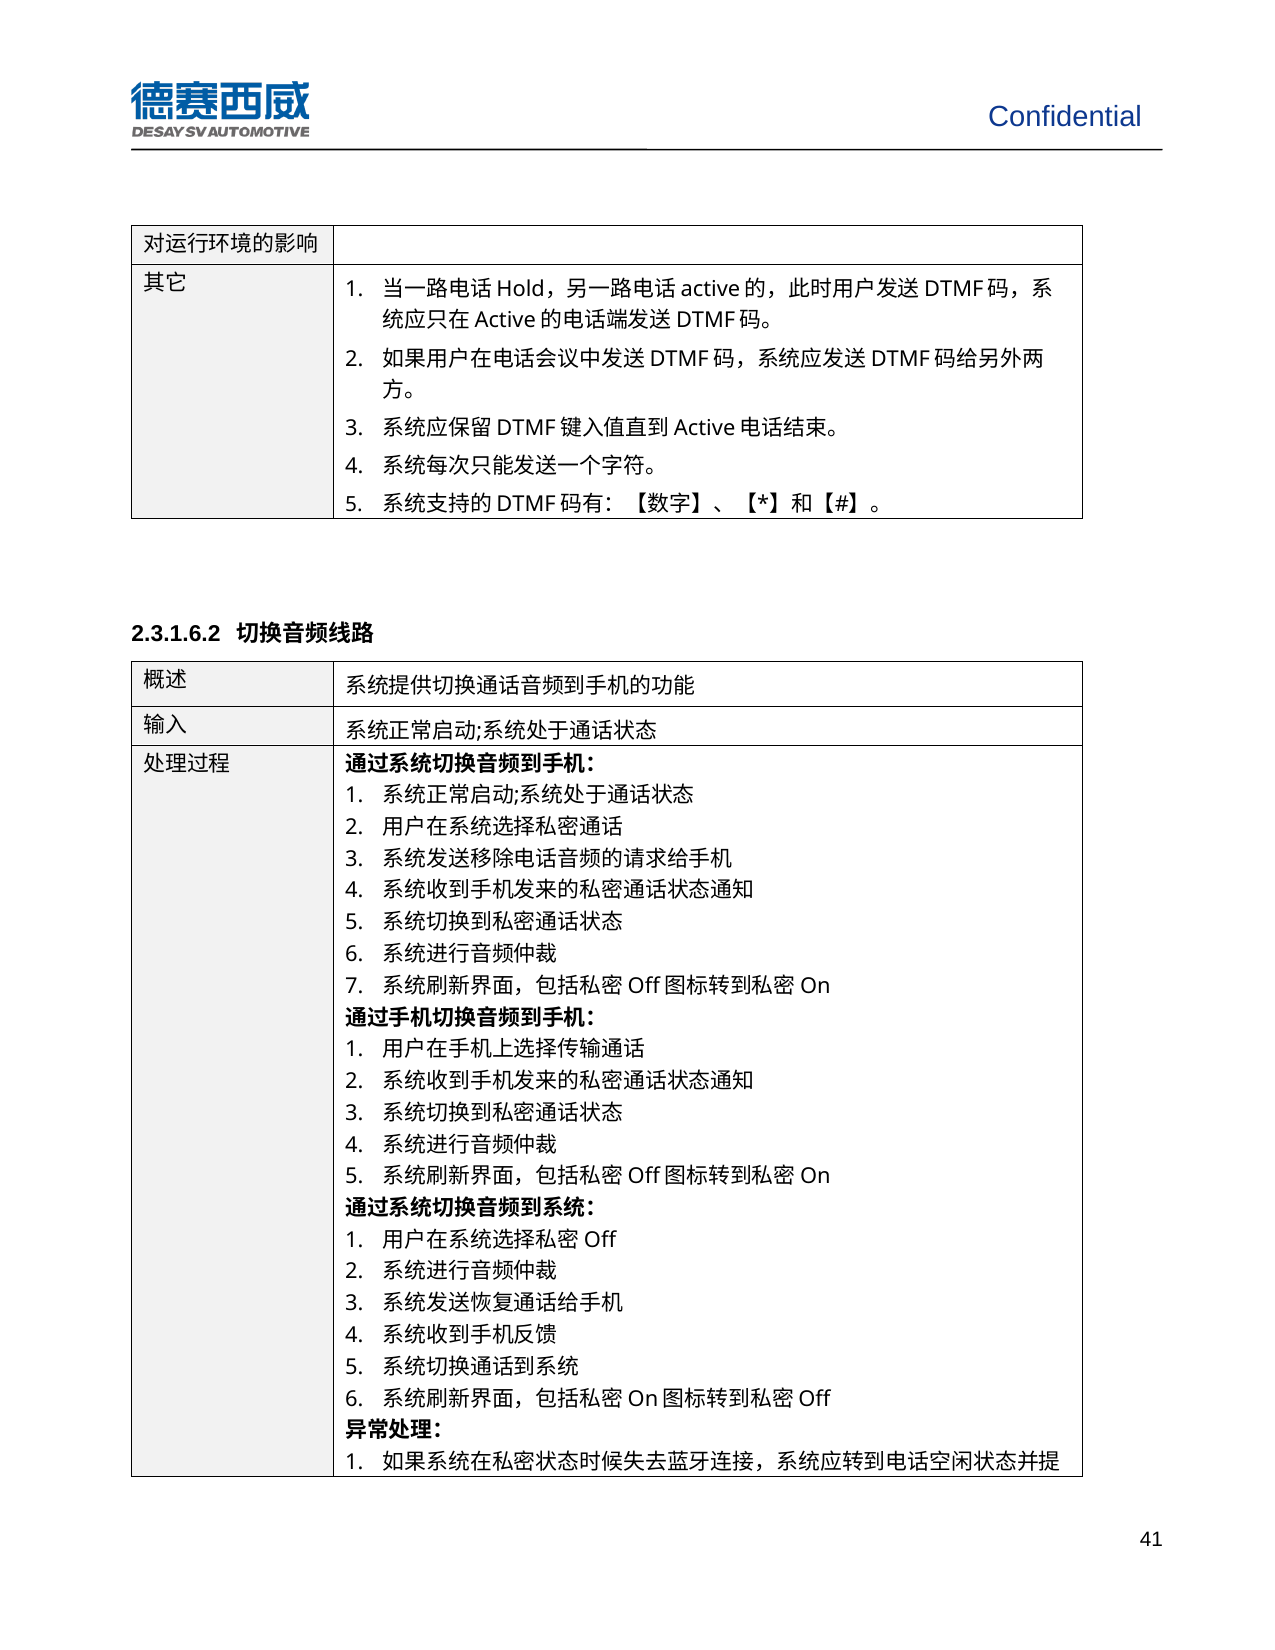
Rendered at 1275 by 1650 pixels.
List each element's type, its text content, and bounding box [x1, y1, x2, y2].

table_cell 输入 [132, 707, 333, 744]
table_cell [334, 226, 1082, 263]
picture [131, 81, 310, 137]
table_cell 对运行环境的影响 [132, 226, 333, 263]
table_cell 系统正常启动;系统处于通话状态 [334, 707, 1082, 744]
subtitle 切换音频线路 [131, 617, 1162, 648]
table_header 概述 [132, 662, 333, 706]
table_cell 当一路电话Hold，另一路电话active的，此时用户发送DTMF码，系统应只在Active的电话端发送DTMF码。 如果用户在电话会议中发送DTMF码，系统应发送DTMF码给另外两方。 系统应保留DTMF键入值直到Active电话结束。 系统每次只能发送一个字符。 系统支持的DTMF码有：【数字】、【*】和【#】。 [334, 265, 1082, 518]
table_cell 处理过程 [132, 746, 333, 1476]
table_cell 其它 [132, 265, 333, 518]
table_header 系统提供切换通话音频到手机的功能 [334, 662, 1082, 706]
